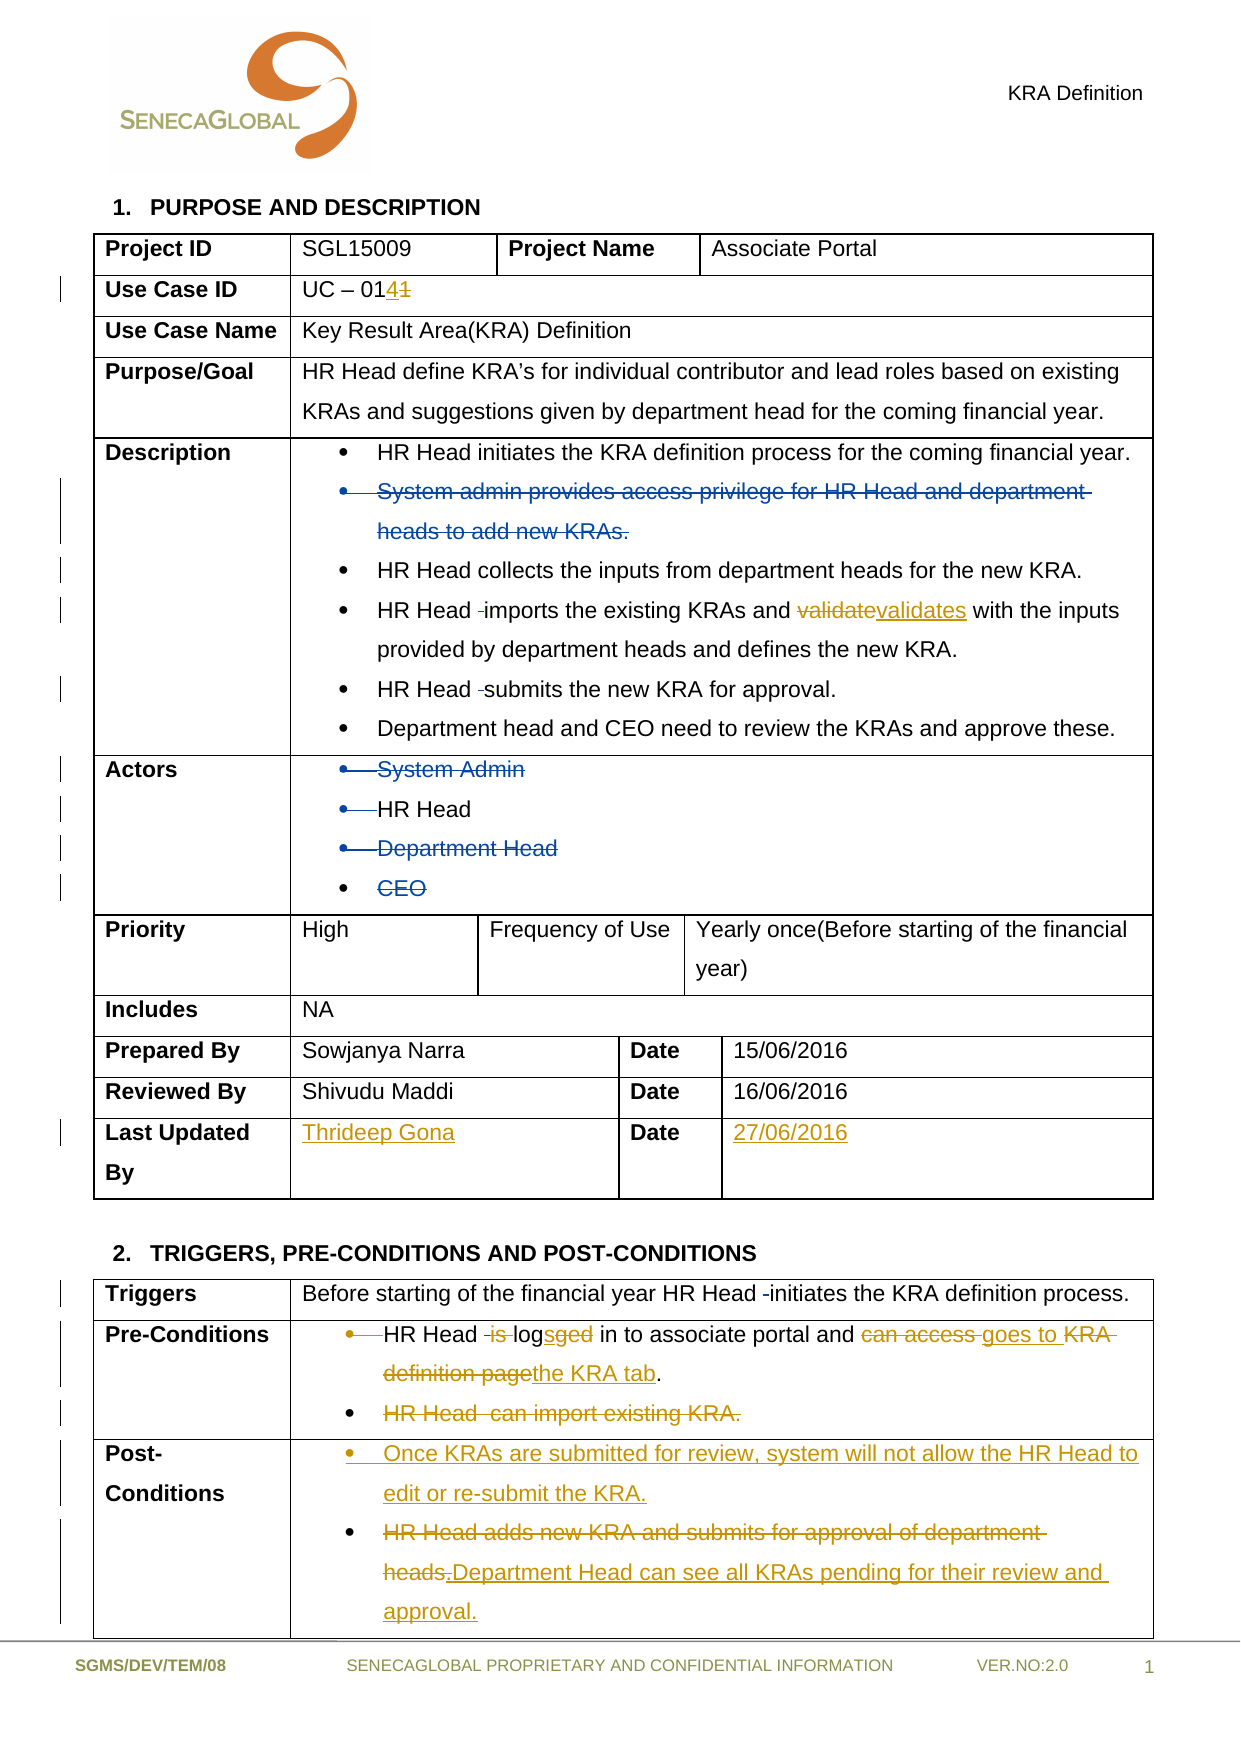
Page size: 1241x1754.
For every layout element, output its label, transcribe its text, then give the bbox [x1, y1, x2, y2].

table_cell Includes [95, 996, 290, 1036]
table_cell Post- Conditions [94, 1440, 290, 1638]
table_header SGL15009 [291, 235, 496, 274]
table_cell HR Head [291, 756, 1152, 914]
table_cell Yearly once(Before starting of the financial year) [685, 916, 1152, 994]
table_cell Pre-Conditions [94, 1321, 290, 1439]
table_cell 16/06/2016 [723, 1078, 1152, 1118]
table_cell 15/06/2016 [723, 1037, 1152, 1077]
table_header Associate Portal [701, 235, 1152, 274]
table_cell Date [620, 1037, 721, 1077]
table_cell Key Result Area(KRA) Definition [291, 317, 1152, 357]
table_cell Date [620, 1078, 721, 1118]
table_cell Shivudu Maddi [291, 1078, 618, 1118]
table_cell Last Updated By [95, 1119, 290, 1198]
table_cell HR Head initiates the KRA definition process for the coming financial year. HR Head collects the inputs from department heads for the new KRA. HR Head imports the existing KRAs and with the inputs provided by department heads and defines the new KRA. HR Head submits the new KRA for approval. Department head and CEO need to review the KRAs and approve these. [291, 439, 1152, 754]
table_cell High [291, 916, 477, 994]
table_header Project Name [498, 235, 699, 274]
table_header Before starting of the financial year HR Head initiates the KRA definition process. [291, 1280, 1153, 1320]
table_cell HR Head log in to associate portal and . [291, 1321, 1153, 1439]
table_cell Actors [95, 756, 290, 914]
table_cell Use Case Name [95, 317, 290, 357]
table_cell Reviewed By [95, 1078, 290, 1118]
picture [109, 17, 374, 174]
table_cell [723, 1119, 1152, 1198]
table_cell Use Case ID [95, 276, 290, 316]
table_header Triggers [94, 1280, 290, 1320]
table_cell Date [620, 1119, 721, 1198]
table_cell Purpose/Goal [95, 358, 290, 437]
table_header Project ID [95, 235, 290, 274]
table_cell HR Head define KRA’s for individual contributor and lead roles based on existing KRAs and suggestions given by department head for the coming financial year. [291, 358, 1152, 437]
table_cell Frequency of Use [479, 916, 684, 994]
table_cell NA [291, 996, 1152, 1036]
table_cell Priority [95, 916, 290, 994]
list TRIGGERS, PRE-CONDITIONS AND POST-CONDITIONS [112, 1240, 1182, 1266]
table_cell Description [95, 439, 290, 754]
table_cell Sowjanya Narra [291, 1037, 618, 1077]
list PURPOSE AND DESCRIPTION [112, 193, 1182, 220]
table_cell [291, 1119, 618, 1198]
table_cell UC – 01 [291, 276, 1152, 316]
table_cell Prepared By [95, 1037, 290, 1077]
table_cell [291, 1440, 1153, 1638]
